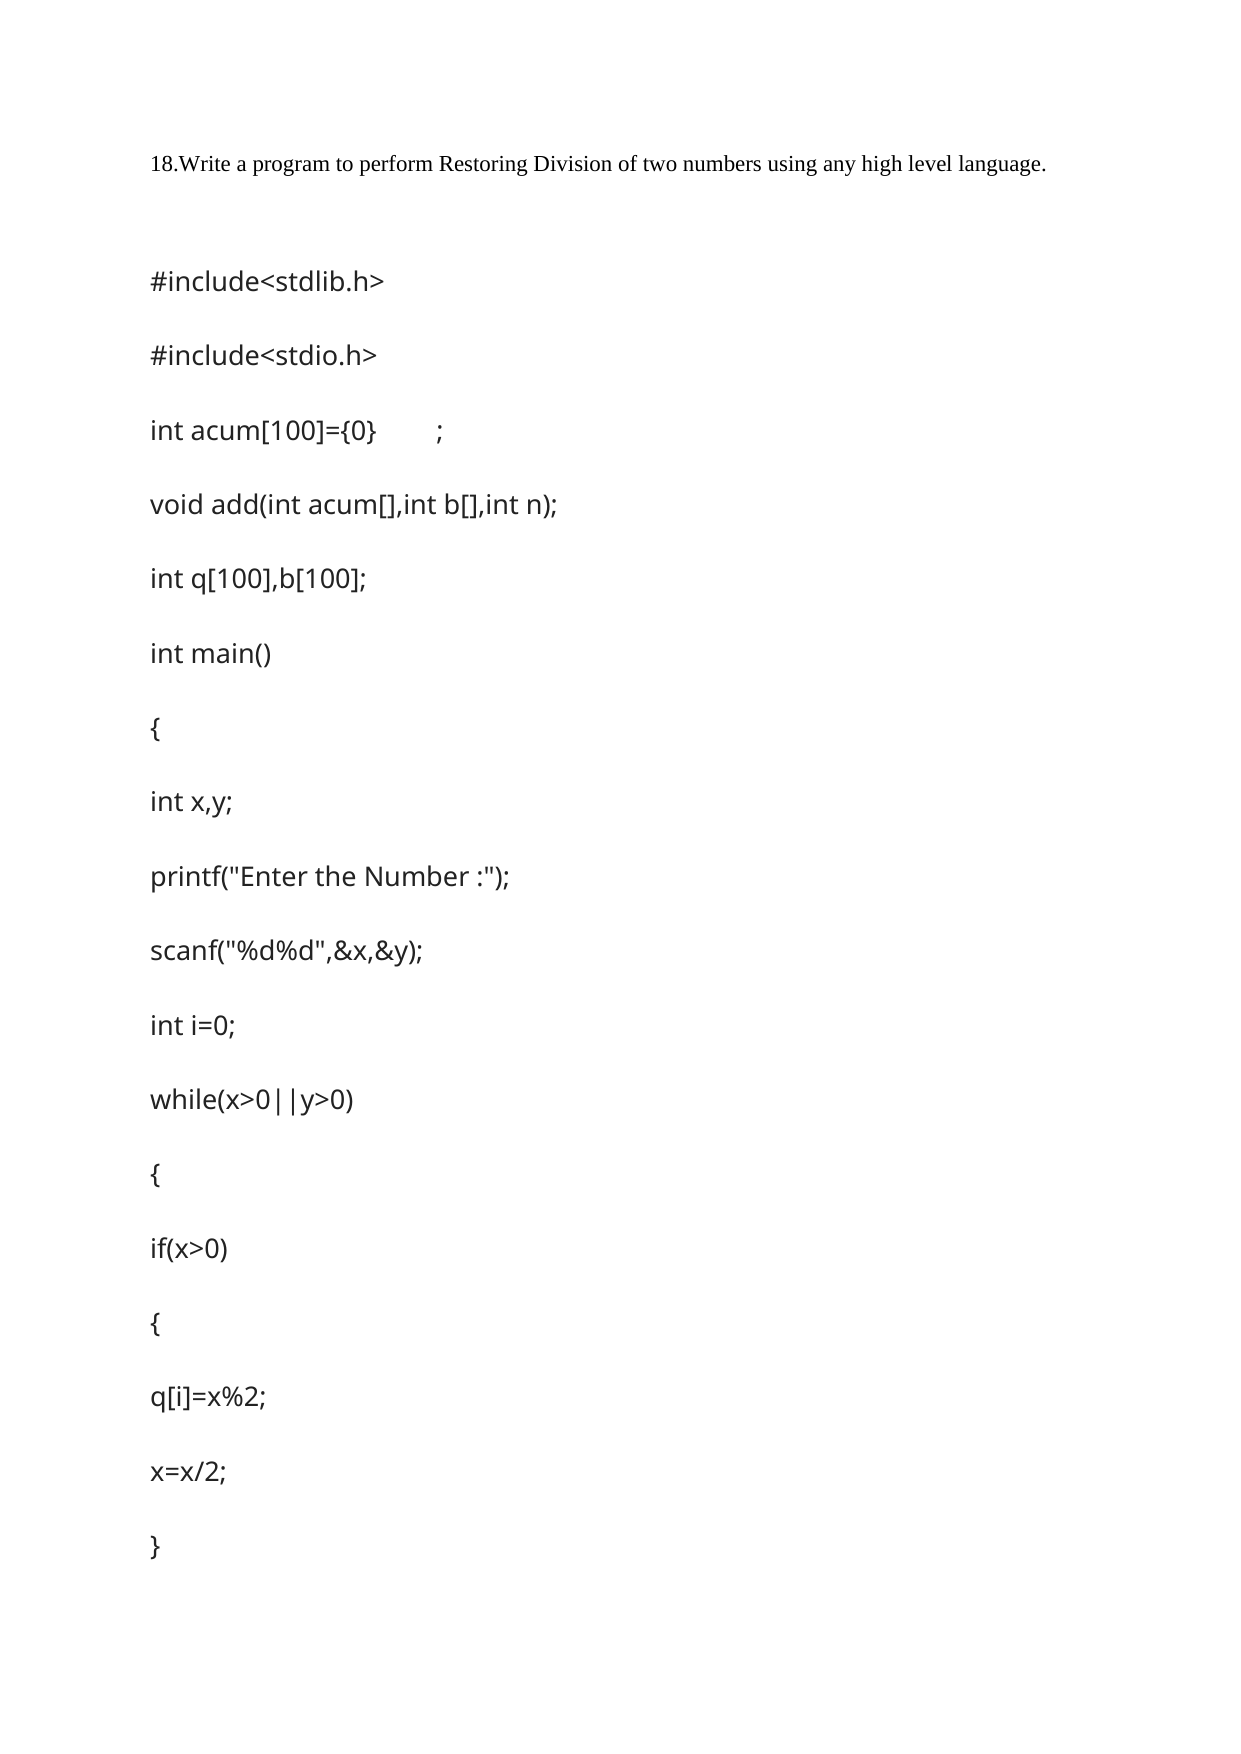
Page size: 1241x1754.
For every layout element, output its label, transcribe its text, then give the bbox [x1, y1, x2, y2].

text void add(int acum[],int b[],int n); [150, 485, 1090, 522]
text } [150, 1527, 1090, 1563]
text #include<stdio.h> [150, 337, 1090, 373]
text int main() [150, 634, 1090, 671]
text x=x/2; [150, 1452, 1090, 1489]
text if(x>0) [150, 1229, 1090, 1266]
text { [150, 708, 1090, 745]
text { [150, 1155, 1090, 1192]
text int x,y; [150, 783, 1090, 820]
text int i=0; [150, 1006, 1090, 1043]
text { [150, 1303, 1090, 1340]
text printf("Enter the Number :"); [150, 857, 1090, 894]
text q[i]=x%2; [150, 1378, 1090, 1415]
text int acum[100]={0} ; [150, 411, 1090, 448]
text #include<stdlib.h> [150, 262, 1090, 299]
text scanf("%d%d",&x,&y); [150, 932, 1090, 968]
text int q[100],b[100]; [150, 560, 1090, 597]
text while(x>0||y>0) [150, 1080, 1090, 1117]
text 18.Write a program to perform Restoring Division of two numbers using any high level language. [150, 150, 1090, 176]
